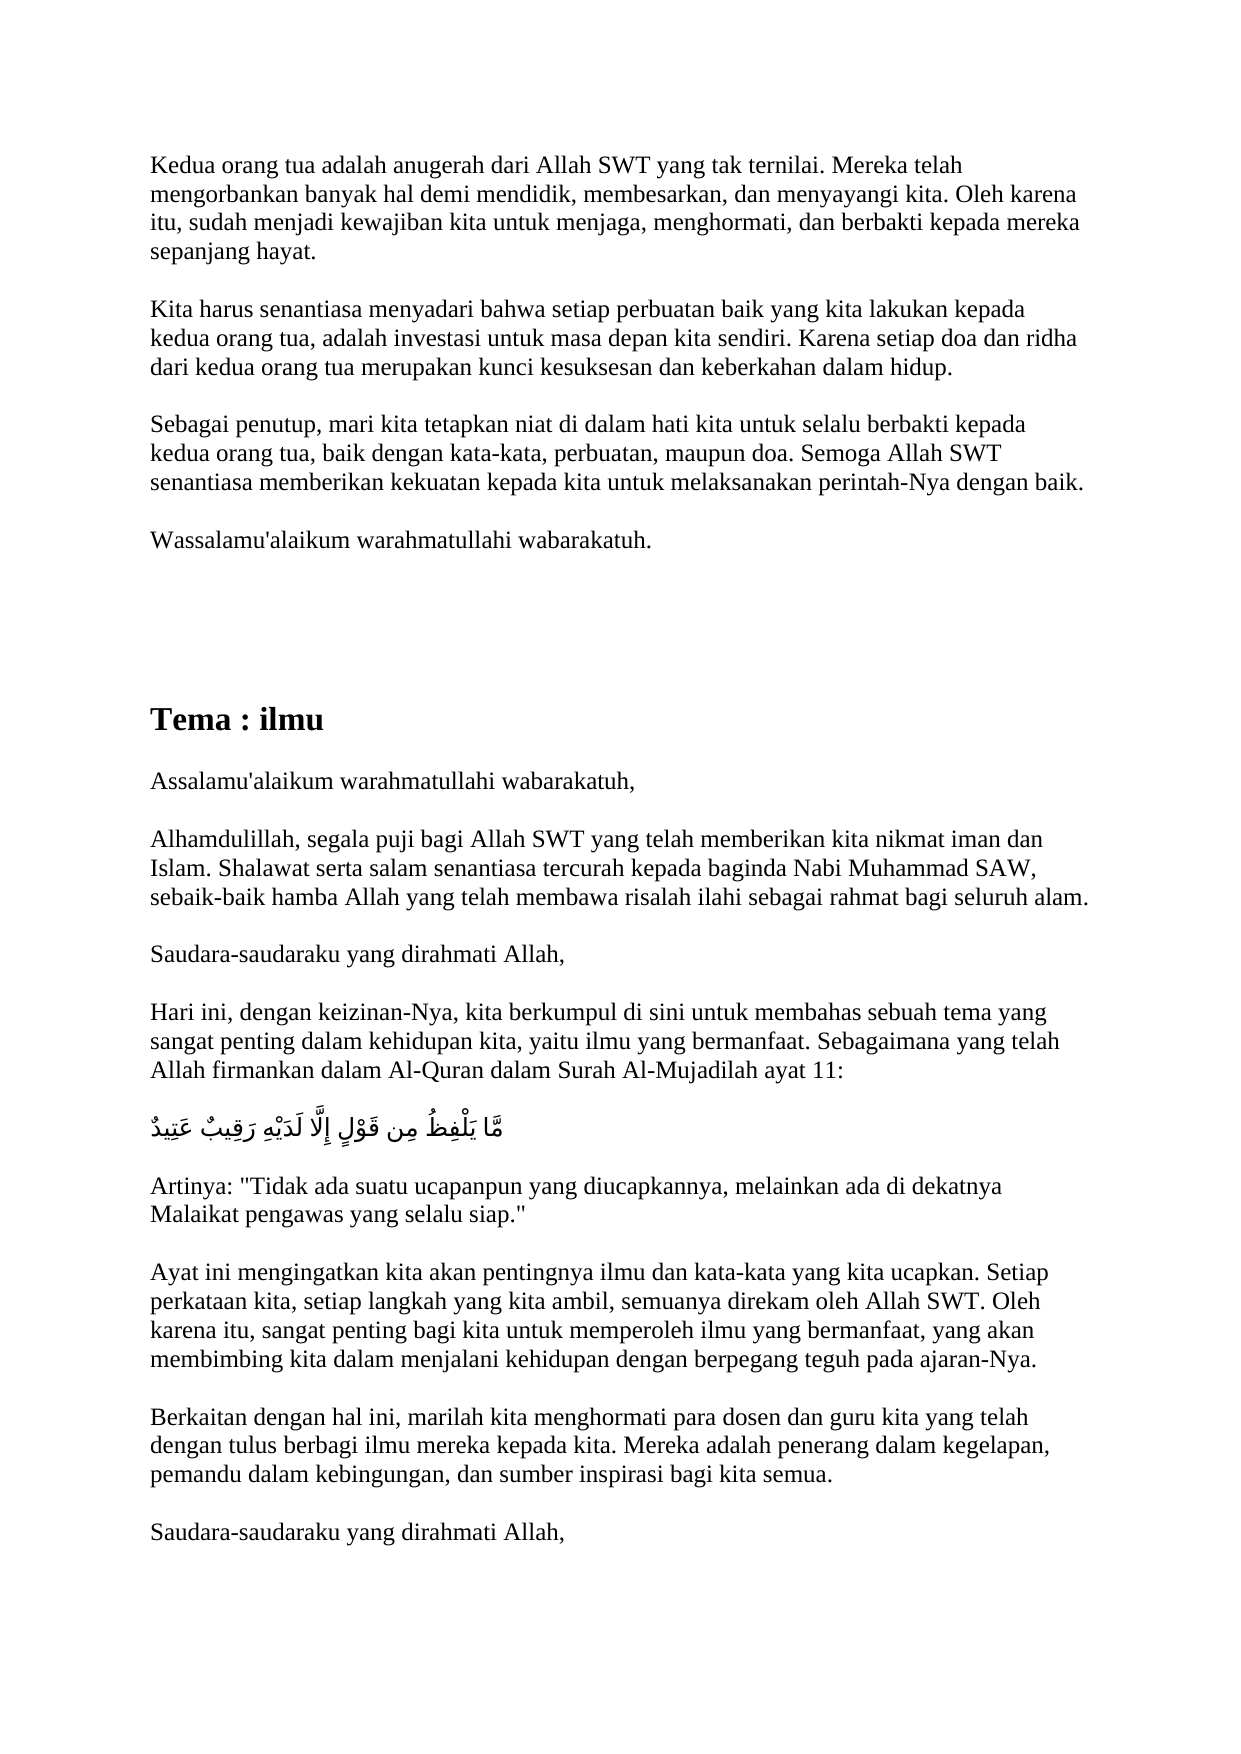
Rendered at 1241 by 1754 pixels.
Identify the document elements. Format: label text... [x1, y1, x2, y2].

text Ayat ini mengingatkan kita akan pentingnya ilmu dan kata-kata yang kita ucapkan. Setiap perkataan kita, setiap langkah yang kita ambil, semuanya direkam oleh Allah SWT. Oleh karena itu, sangat penting bagi kita untuk memperoleh ilmu yang bermanfaat, yang akan membimbing kita dalam menjalani kehidupan dengan berpegang teguh pada ajaran-Nya. [150, 1257, 1090, 1372]
text Saudara-saudaraku yang dirahmati Allah, [150, 939, 1090, 968]
text Kita harus senantiasa menyadari bahwa setiap perbuatan baik yang kita lakukan kepada kedua orang tua, adalah investasi untuk masa depan kita sendiri. Karena setiap doa dan ridha dari kedua orang tua merupakan kunci kesuksesan dan keberkahan dalam hidup. [150, 294, 1090, 380]
text Kedua orang tua adalah anugerah dari Allah SWT yang tak ternilai. Mereka telah mengorbankan banyak hal demi mendidik, membesarkan, dan menyayangi kita. Oleh karena itu, sudah menjadi kewajiban kita untuk menjaga, menghormati, dan berbakti kepada mereka sepanjang hayat. [150, 150, 1090, 265]
text Tema : ilmu [150, 699, 1090, 737]
text Alhamdulillah, segala puji bagi Allah SWT yang telah memberikan kita nikmat iman dan Islam. Shalawat serta salam senantiasa tercurah kepada baginda Nabi Muhammad SAW, sebaik-baik hamba Allah yang telah membawa risalah ilahi sebagai rahmat bagi seluruh alam. [150, 824, 1090, 910]
text Hari ini, dengan keizinan-Nya, kita berkumpul di sini untuk membahas sebuah tema yang sangat penting dalam kehidupan kita, yaitu ilmu yang bermanfaat. Sebagaimana yang telah Allah firmankan dalam Al-Quran dalam Surah Al-Mujadilah ayat 11: [150, 997, 1090, 1084]
text Wassalamu'alaikum warahmatullahi wabarakatuh. [150, 525, 1090, 554]
text Sebagai penutup, mari kita tetapkan niat di dalam hati kita untuk selalu berbakti kepada kedua orang tua, baik dengan kata-kata, perbuatan, maupun doa. Semoga Allah SWT senantiasa memberikan kekuatan kepada kita untuk melaksanakan perintah-Nya dengan baik. [150, 409, 1090, 496]
text Saudara-saudaraku yang dirahmati Allah, [150, 1517, 1090, 1546]
text Berkaitan dengan hal ini, marilah kita menghormati para dosen dan guru kita yang telah dengan tulus berbagi ilmu mereka kepada kita. Mereka adalah penerang dalam kegelapan, pemandu dalam kebingungan, dan sumber inspirasi bagi kita semua. [150, 1402, 1090, 1488]
text Artinya: "Tidak ada suatu ucapanpun yang diucapkannya, melainkan ada di dekatnya Malaikat pengawas yang selalu siap." [150, 1171, 1090, 1228]
text Assalamu'alaikum warahmatullahi wabarakatuh, [150, 766, 1090, 795]
text مَّا يَلْفِظُ مِن قَوْلٍ إِلَّا لَدَيْهِ رَقِيبٌ عَتِيدٌ [150, 1113, 1090, 1142]
